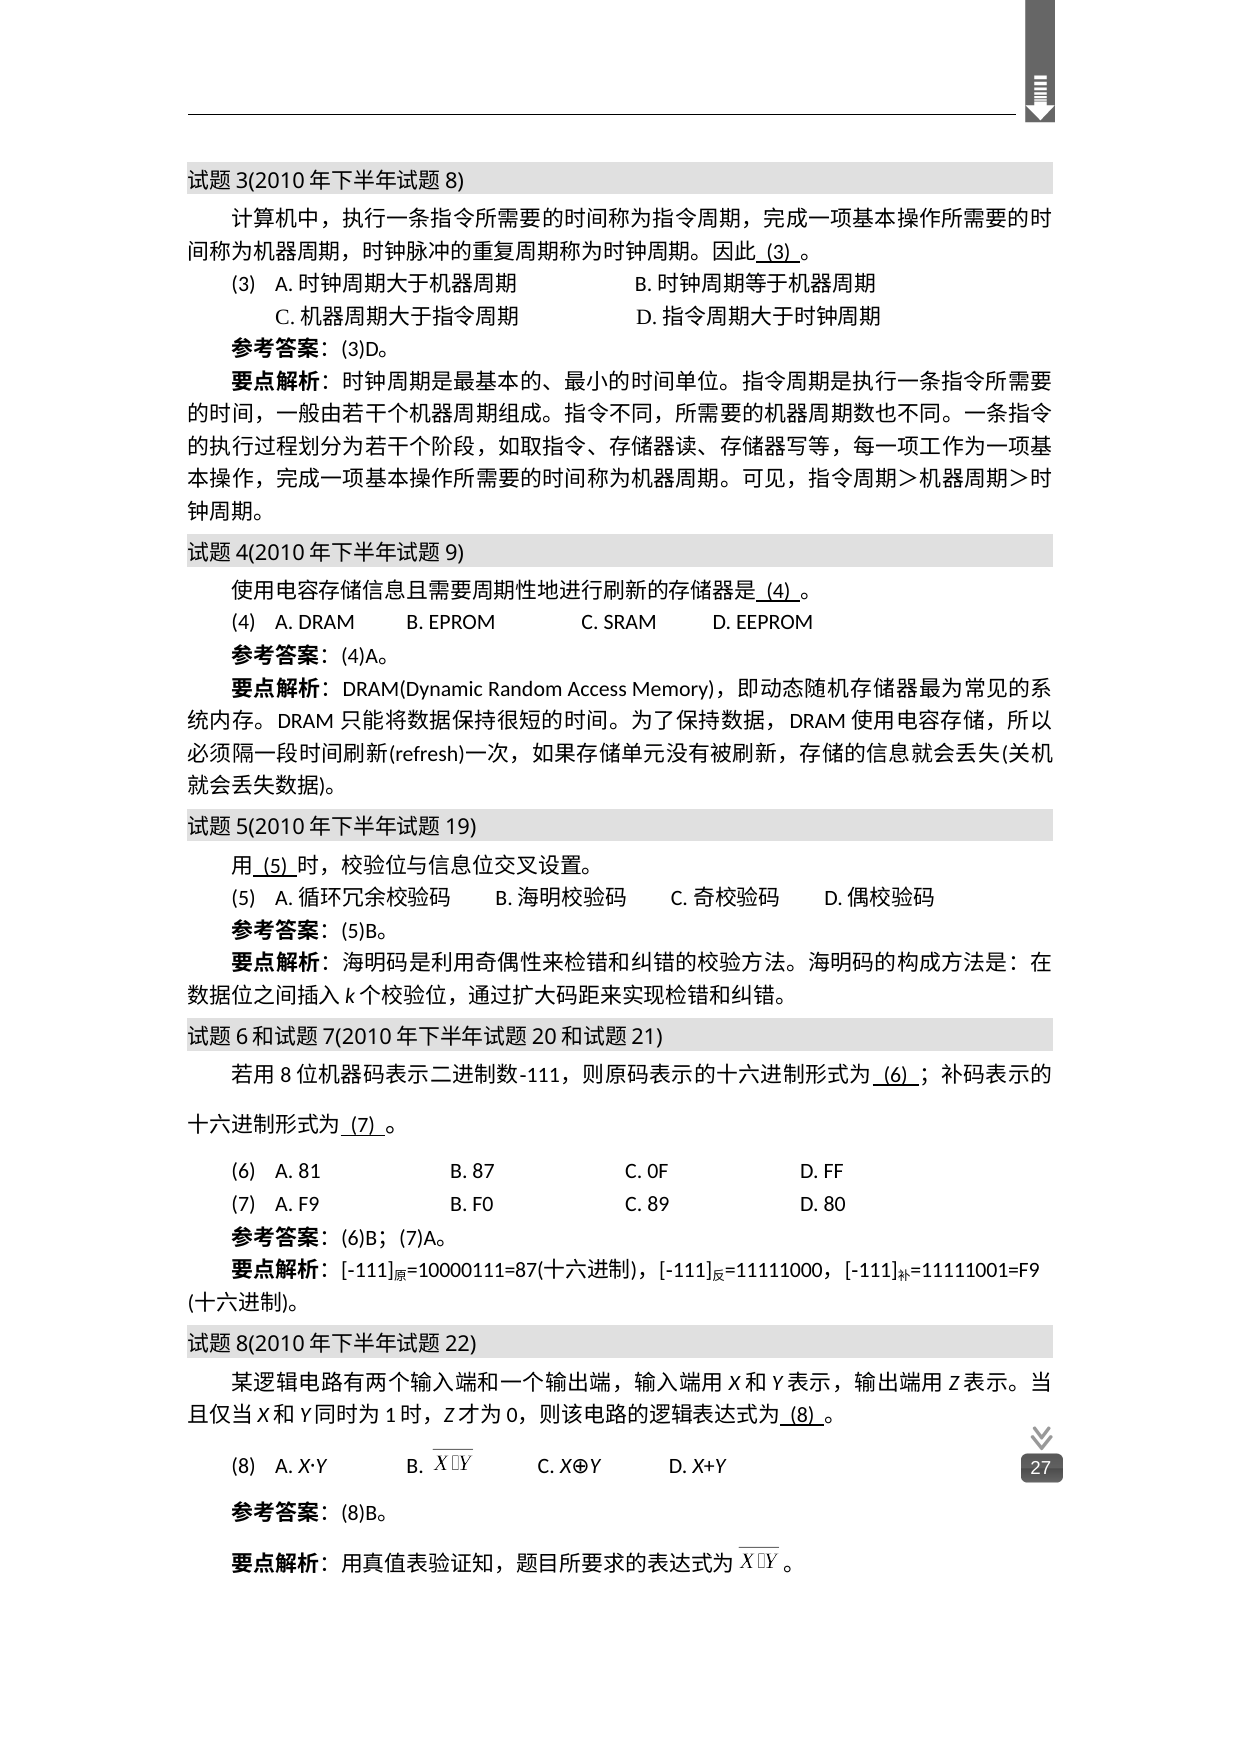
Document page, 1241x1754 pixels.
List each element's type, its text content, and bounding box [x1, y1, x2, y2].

text 试题3(2010年下半年试题8) [187, 162, 1053, 194]
text C. 机器周期大于指令周期 D. 指令周期大于时钟周期 [275, 298, 1053, 331]
text 参考答案：(6)B；(7)A。 [187, 1219, 1053, 1252]
text 要点解析：DRAM(Dynamic Random Access Memory)，即动态随机存储器最为常见的系统内存。DRAM 只能将数据保持很短的时间。为了保持数据，DRAM使用电容存储，所以必须隔一段时间刷新(refresh)一次，如果存储单元没有被刷新，存储的信息就会丢失(关机就会丢失数据)。 [187, 670, 1053, 800]
text 要点解析：时钟周期是最基本的、最小的时间单位。指令周期是执行一条指令所需要的时间，一般由若干个机器周期组成。指令不同，所需要的机器周期数也不同。一条指令的执行过程划分为若干个阶段，如取指令、存储器读、存储器写等，每一项工作为一项基本操作，完成一项基本操作所需要的时间称为机器周期。可见，指令周期＞机器周期＞时钟周期。 [187, 363, 1053, 526]
text (5) A. 循环冗余校验码 B. 海明校验码 C. 奇校验码 D. 偶校验码 [187, 880, 1053, 912]
text 要点解析：用真值表验证知，题目所要求的表达式为。 [187, 1527, 1053, 1592]
text (7) A. F9 B. F0 C. 89 D. 80 [187, 1187, 1053, 1219]
text 用 (5) 时，校验位与信息位交叉设置。 [187, 847, 1053, 880]
text 要点解析：海明码是利用奇偶性来检错和纠错的校验方法。海明码的构成方法是：在数据位之间插入k个校验位，通过扩大码距来实现检错和纠错。 [187, 945, 1053, 1010]
text (3) A. 时钟周期大于机器周期 B. 时钟周期等于机器周期 [187, 266, 1053, 298]
text (6) A. 81 B. 87 C. 0F D. FF [187, 1154, 1053, 1187]
text 参考答案：(5)B。 [187, 912, 1053, 945]
text 试题6和试题7(2010年下半年试题20和试题21) [187, 1018, 1053, 1051]
text 试题4(2010年下半年试题9) [187, 534, 1053, 567]
text (4) A. DRAM B. EPROM C. SRAM D. EEPROM [187, 605, 1053, 638]
text 参考答案：(4)A。 [187, 638, 1053, 670]
text 试题8(2010年下半年试题22) [187, 1325, 1053, 1358]
text (8) A. X·Y B. C. X⊕Y D. X+Y [187, 1429, 1053, 1494]
text 某逻辑电路有两个输入端和一个输出端，输入端用X和Y表示，输出端用Z表示。当且仅当X和Y同时为1时，Z才为0，则该电路的逻辑表达式为 (8) 。 [187, 1364, 1053, 1429]
text 计算机中，执行一条指令所需要的时间称为指令周期，完成一项基本操作所需要的时间称为机器周期，时钟脉冲的重复周期称为时钟周期。因此 (3) 。 [187, 201, 1053, 266]
text 参考答案：(8)B。 [187, 1494, 1053, 1527]
text 参考答案：(3)D。 [187, 331, 1053, 363]
text 使用电容存储信息且需要周期性地进行刷新的存储器是 (4) 。 [187, 573, 1053, 605]
text 要点解析：[-111]原=10000111=87(十六进制)，[-111]反=11111000，[-111]补=11111001=F9 (十六进制)。 [187, 1252, 1053, 1317]
picture [0, 0, 1129, 1571]
text 试题5(2010年下半年试题19) [187, 809, 1053, 841]
text 若用8位机器码表示二进制数-111，则原码表示的十六进制形式为 (6) ；补码表示的十六进制形式为 (7) 。 [187, 1057, 1053, 1154]
